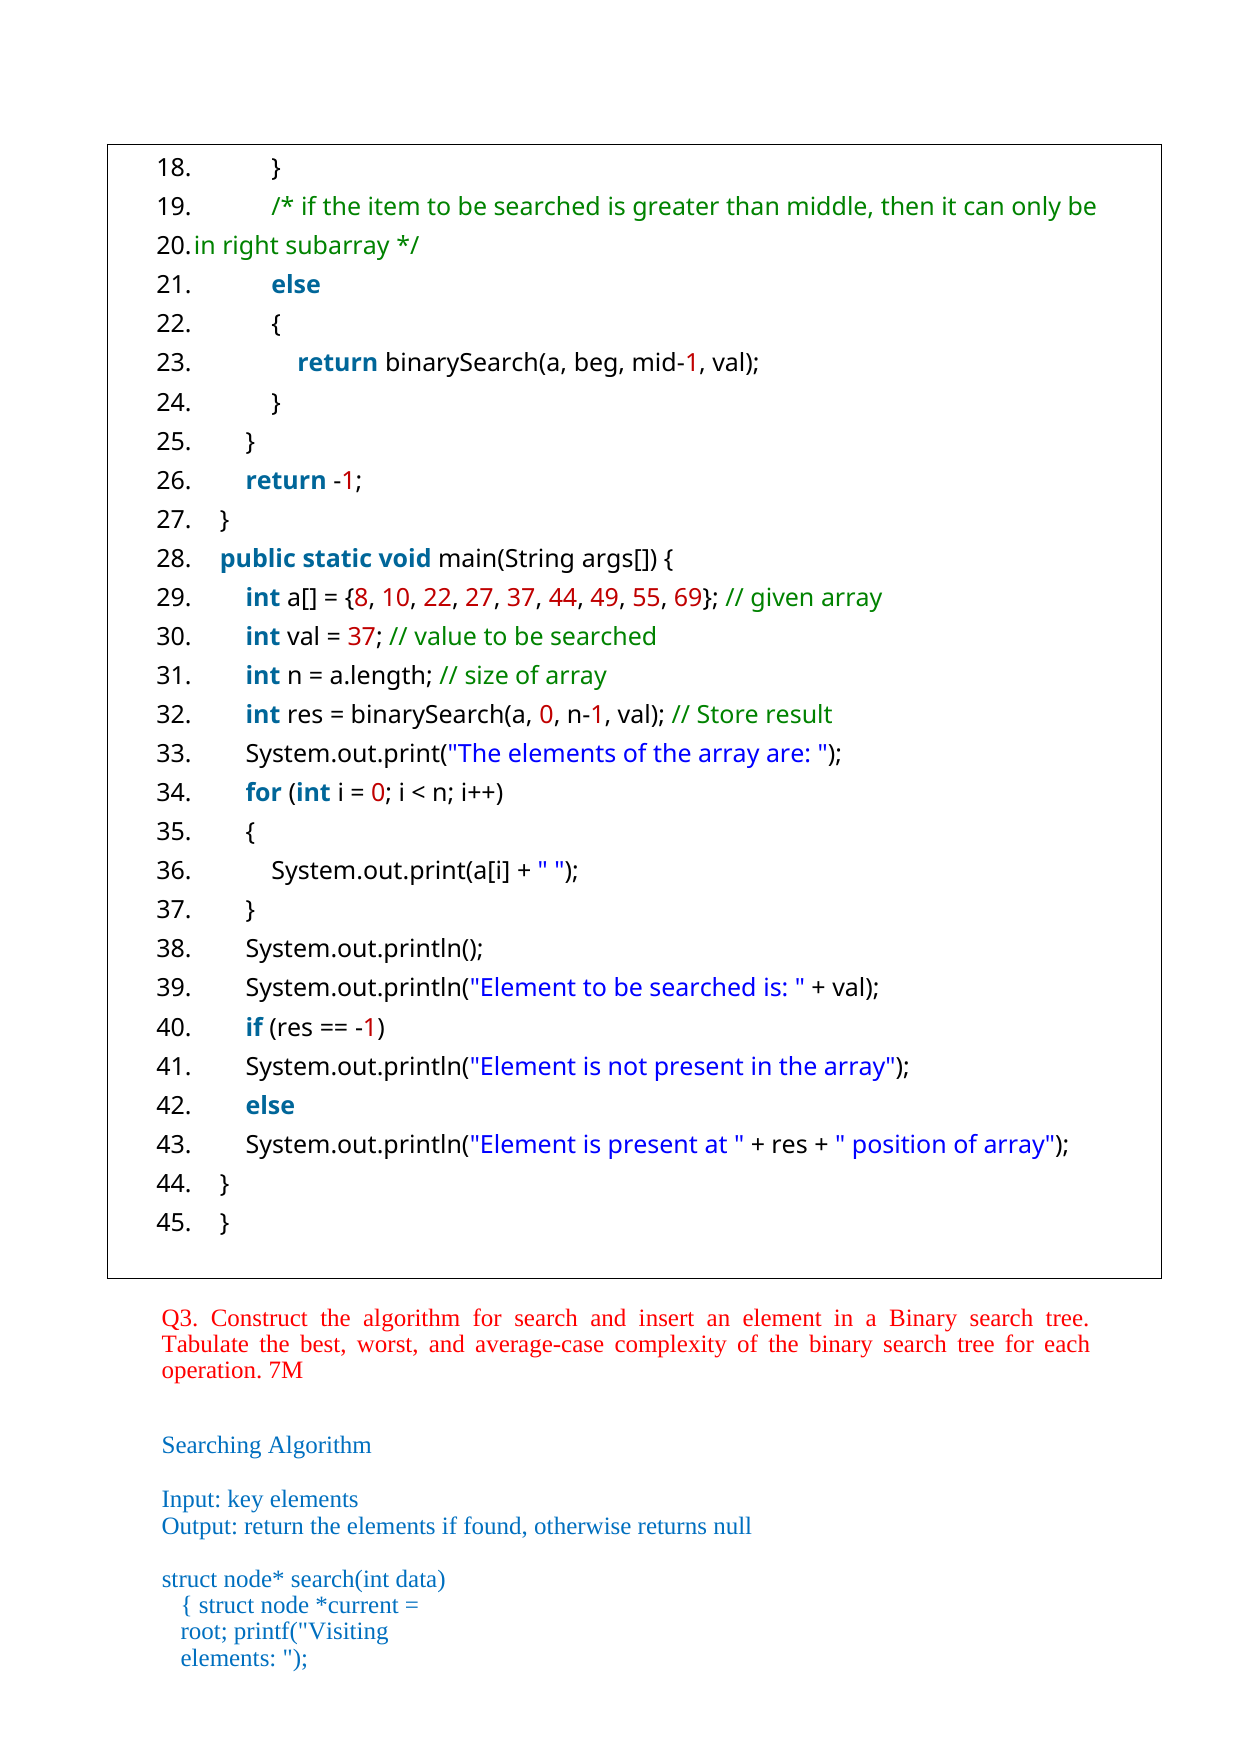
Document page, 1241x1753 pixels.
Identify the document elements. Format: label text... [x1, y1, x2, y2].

text Output: return the elements if found, otherwise returns null [161, 1512, 1151, 1539]
text struct node* search(int data){ struct node *current = root; printf("Visiting elements: "); [162, 1566, 471, 1672]
text Searching Algorithm Input: key elements [161, 1406, 374, 1512]
text Q3. Construct the algorithm for search and insert an element in a Binary search tree. Tabulate the best, worst, and average-case complexity of the binary search tree for each operation. 7M [161, 1305, 1091, 1384]
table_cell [108, 145, 1161, 1278]
